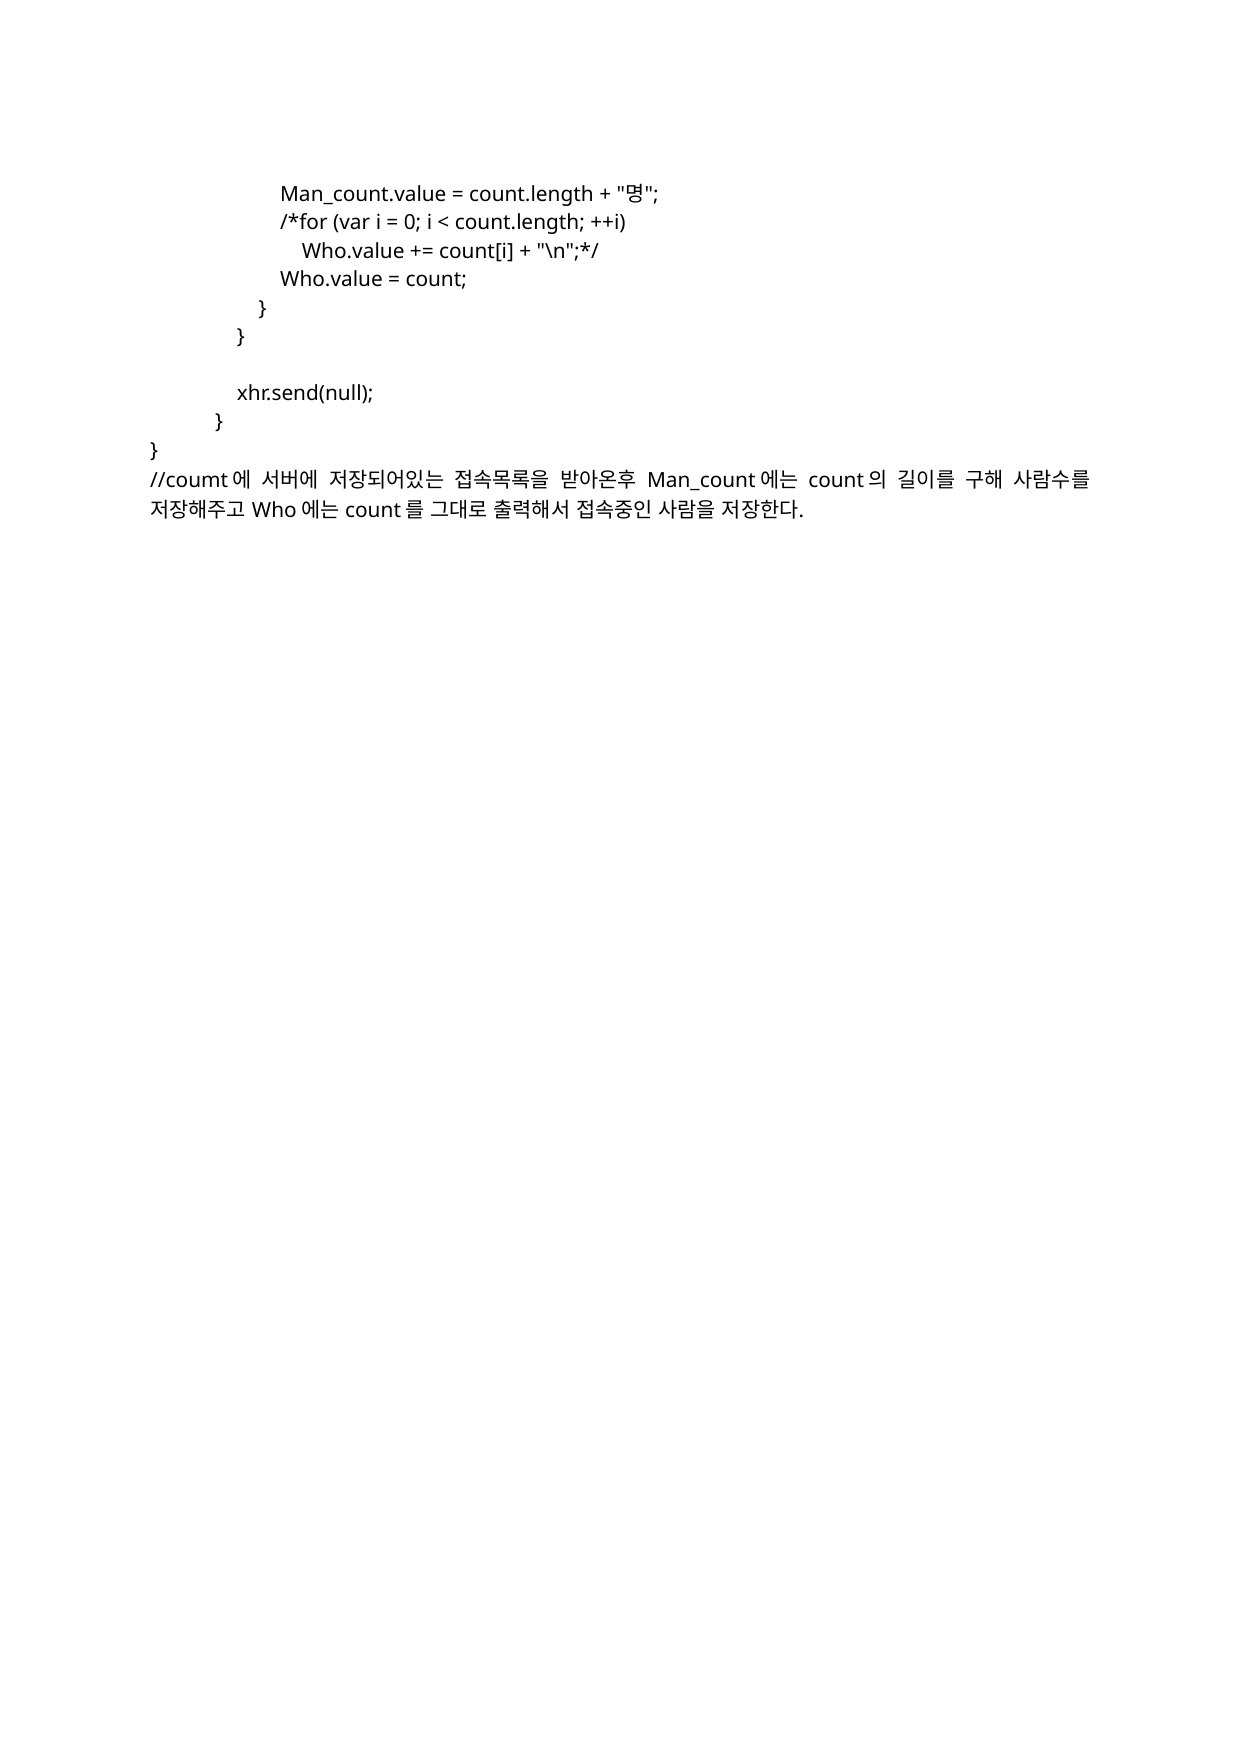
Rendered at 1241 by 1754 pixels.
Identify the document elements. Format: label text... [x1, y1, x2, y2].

text } [150, 293, 1090, 321]
text /*for (var i = 0; i < count.length; ++i) [150, 207, 1090, 236]
text //coumt에 서버에 저장되어있는 접속목록을 받아온후 Man_count에는 count의 길이를 구해 사람수를 저장해주고 Who에는 count를 그대로 출력해서 접속중인 사람을 저장한다. [150, 463, 1090, 524]
text } [150, 435, 1090, 463]
text Who.value += count[i] + "\n";*/ [150, 236, 1090, 264]
text } [150, 321, 1090, 350]
text } [150, 407, 1090, 435]
text Man_count.value = count.length + "명"; [150, 177, 1090, 207]
text xhr.send(null); [150, 378, 1090, 407]
text Who.value = count; [150, 264, 1090, 293]
